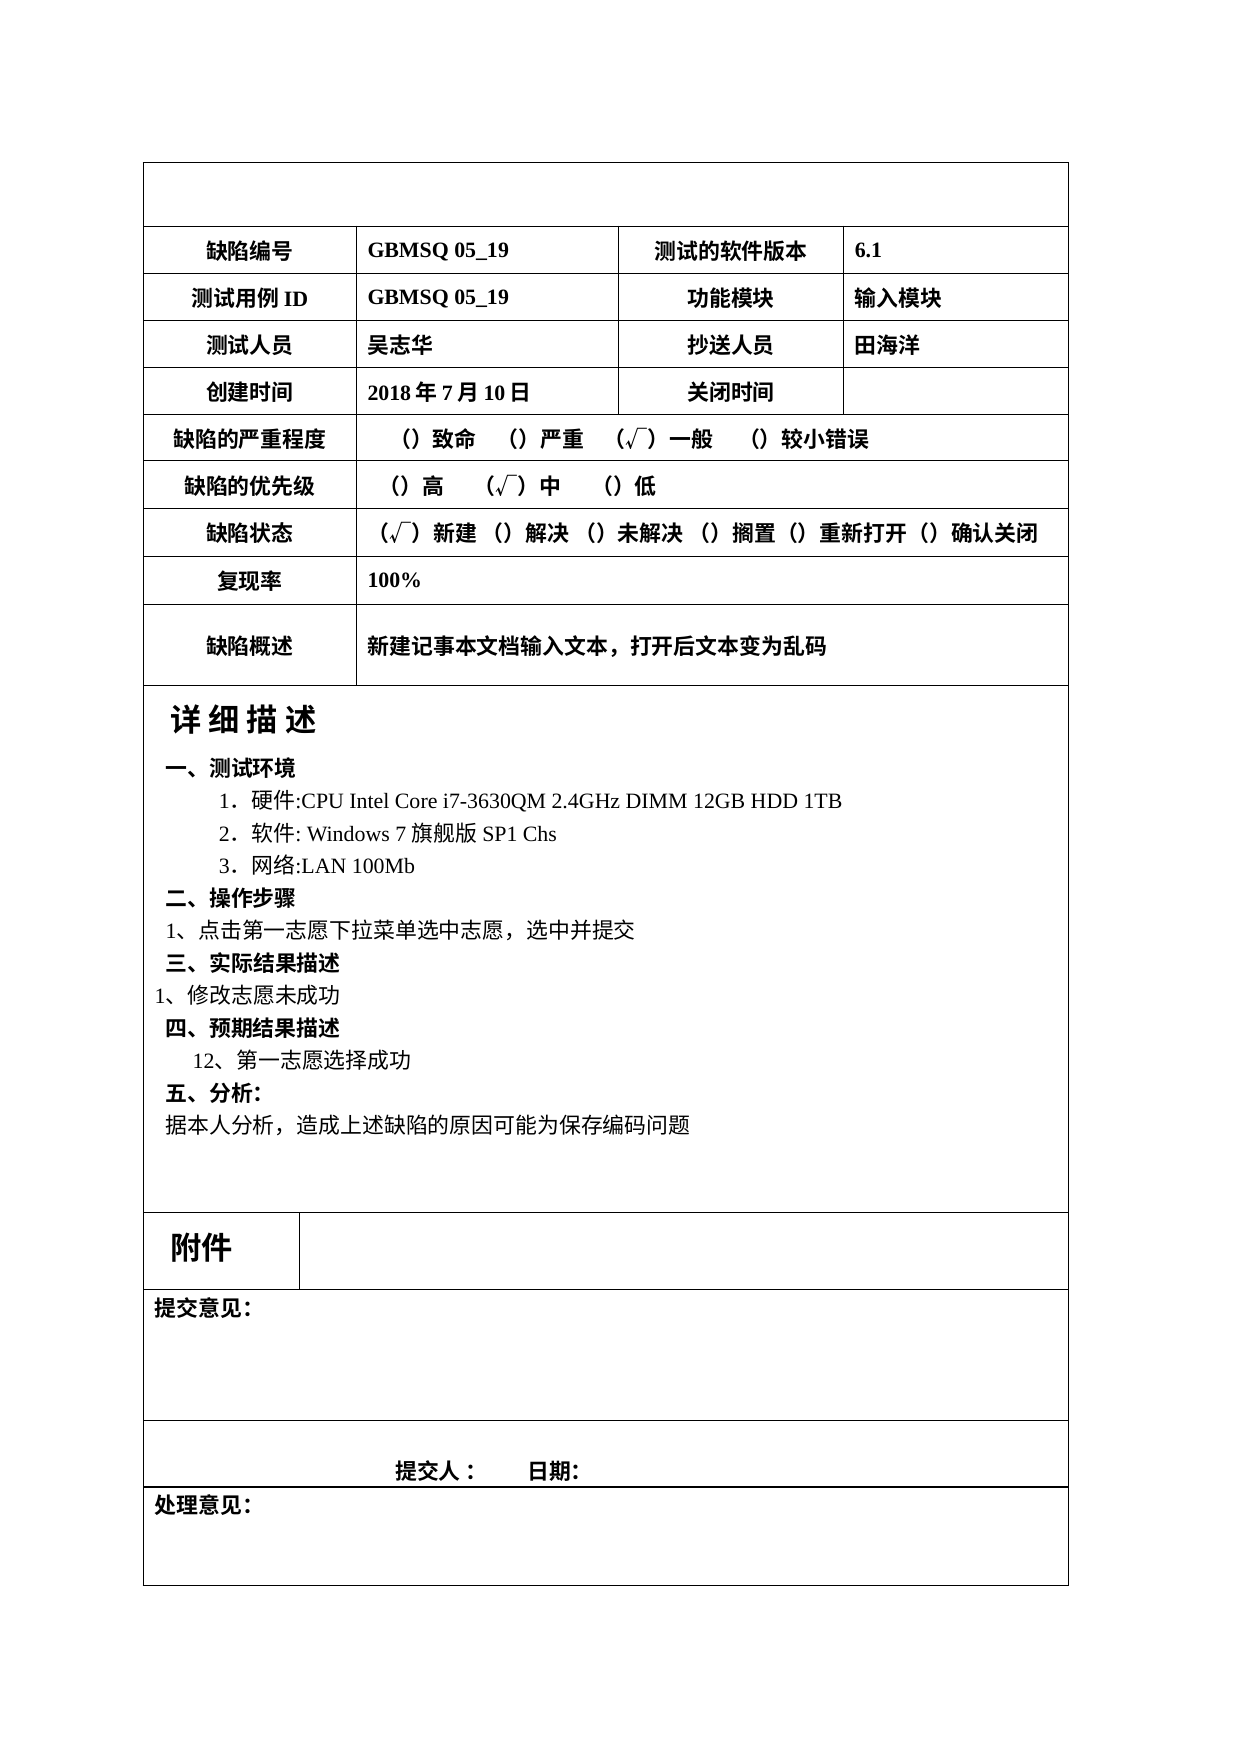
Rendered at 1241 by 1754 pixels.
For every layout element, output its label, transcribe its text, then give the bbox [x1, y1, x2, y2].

table_cell 测试用例ID [144, 274, 356, 319]
table_cell 缺陷概述 [144, 605, 356, 684]
table_cell （√）新建 （）解决 （）未解决 （）搁置（）重新打开（）确认关闭 [357, 509, 1068, 556]
table_cell 6.1 [844, 227, 1068, 273]
table_cell 关闭时间 [619, 368, 843, 413]
table_cell 复现率 [144, 557, 356, 603]
table_cell [844, 368, 1068, 413]
table_cell 100% [357, 557, 1068, 603]
table_cell [144, 163, 1068, 226]
table_cell 详 细 描 述 一、测试环境 1．硬件:CPU Intel Core i7-3630QM 2.4GHz DIMM 12GB HDD 1TB 2．软件: Windows 7 旗舰版 SP1 Chs 3．网络:LAN 100Mb 二、操作步骤 1、点击第一志愿下拉菜单选中志愿，选中并提交 三、实际结果描述 1、修改志愿未成功 四、预期结果描述 12、第一志愿选择成功 五、分析： 据本人分析，造成上述缺陷的原因可能为保存编码问题 [144, 686, 1068, 1212]
table_cell 测试人员 [144, 321, 356, 367]
table_cell 提交人 ： 日期： [144, 1421, 1068, 1486]
table_cell 处理意见： [144, 1488, 1068, 1585]
table_cell [300, 1213, 1068, 1289]
table_cell 2018年7月10日 [357, 368, 618, 413]
table_cell 吴志华 [357, 321, 618, 367]
table_cell 缺陷编号 [144, 227, 356, 273]
table_cell 功能模块 [619, 274, 843, 319]
table_cell 附件 [144, 1213, 299, 1289]
table_cell 测试的软件版本 [619, 227, 843, 273]
table_cell 创建时间 [144, 368, 356, 413]
table_cell 缺陷状态 [144, 509, 356, 556]
table_cell 缺陷的优先级 [144, 461, 356, 508]
table_cell （）高 （√）中 （）低 [357, 461, 1068, 508]
table_cell 输入模块 [844, 274, 1068, 319]
table_cell （）致命 （）严重 （√）一般 （）较小错误 [357, 415, 1068, 460]
table_cell 提交意见： [144, 1290, 1068, 1420]
table_cell 抄送人员 [619, 321, 843, 367]
table_cell 田海洋 [844, 321, 1068, 367]
table_cell 缺陷的严重程度 [144, 415, 356, 460]
table_cell GBMSQ 05_19 [357, 227, 618, 273]
table_cell GBMSQ 05_19 [357, 274, 618, 319]
table_cell 新建记事本文档输入文本，打开后文本变为乱码 [357, 605, 1068, 684]
